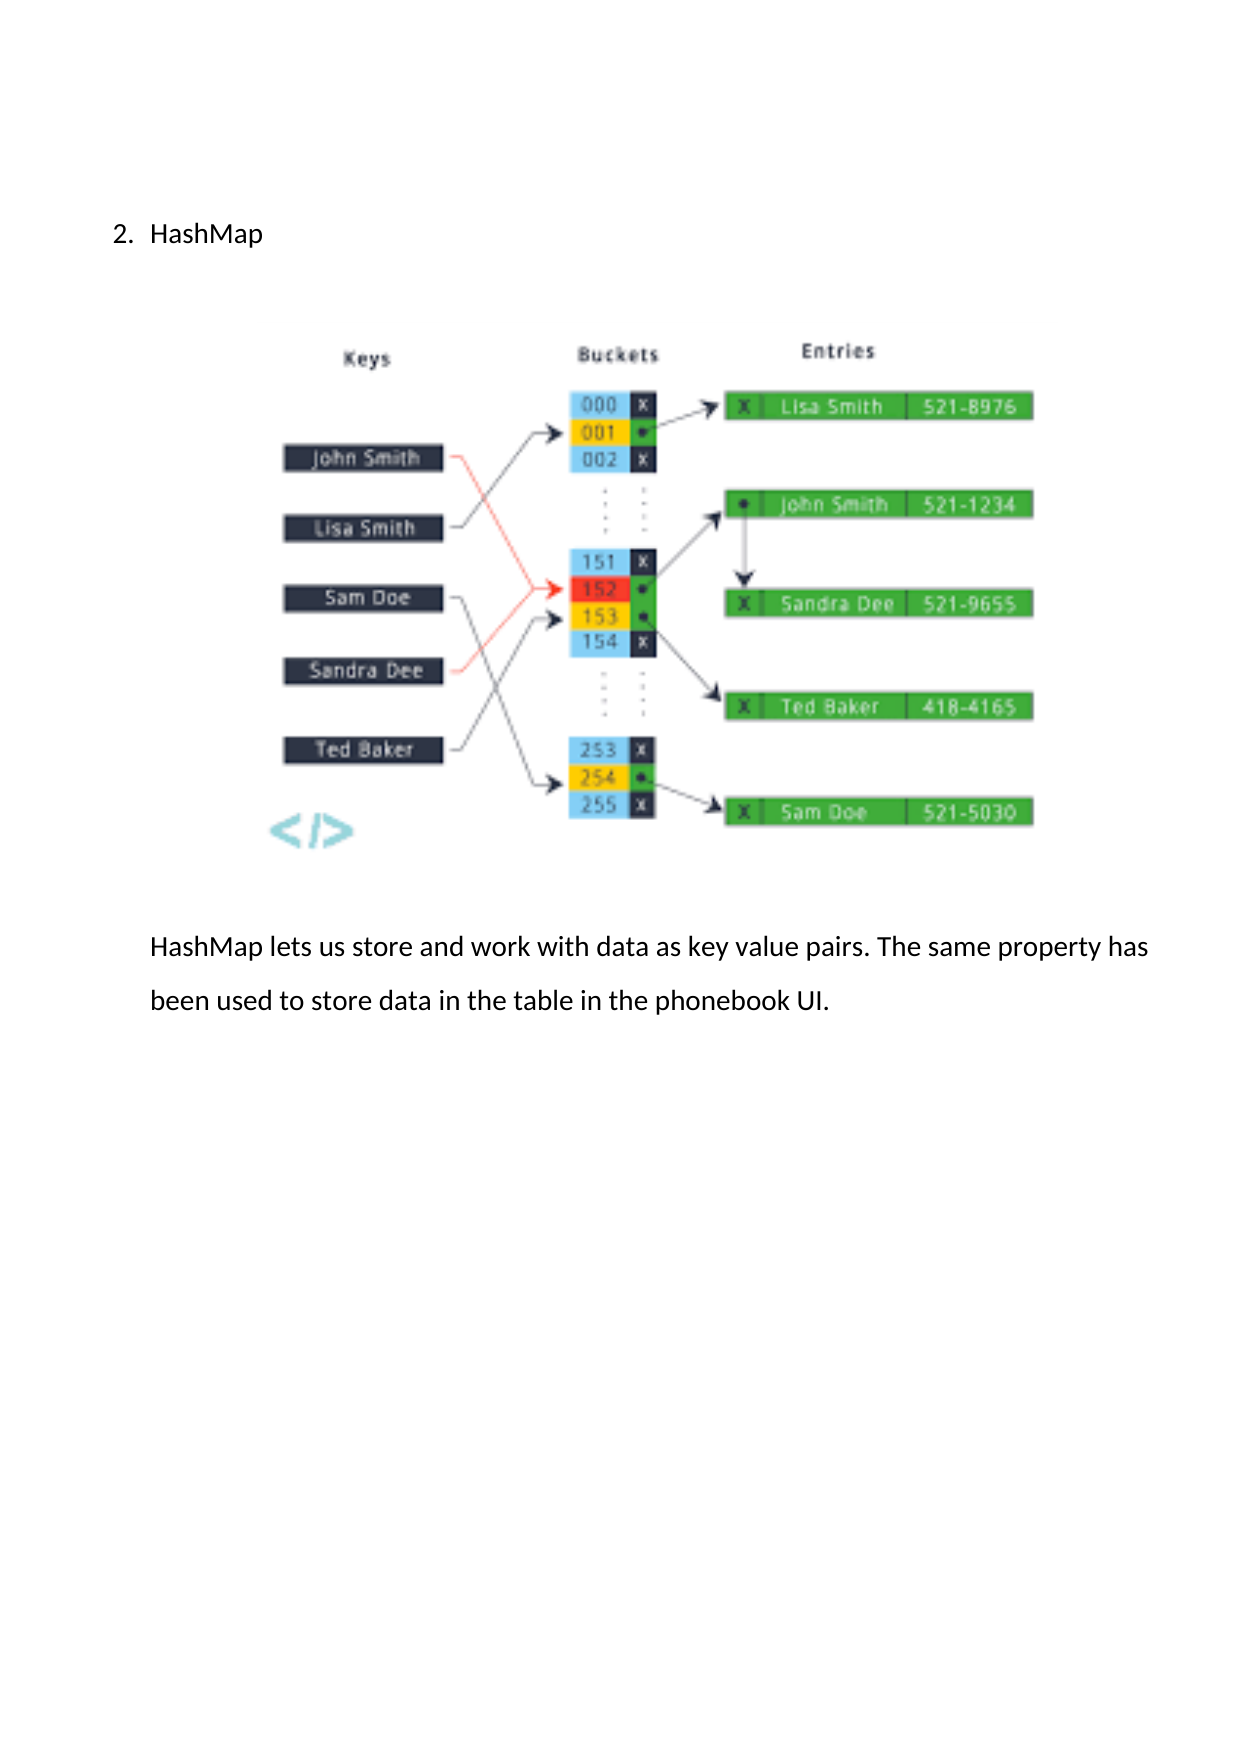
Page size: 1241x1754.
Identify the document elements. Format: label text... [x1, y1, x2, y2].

list HashMap [112, 215, 1165, 251]
picture [257, 322, 1058, 861]
list HashMap lets us store and work with data as key value pairs. The same property has been used to store data in the table in the phonebook UI. [150, 928, 1165, 1017]
